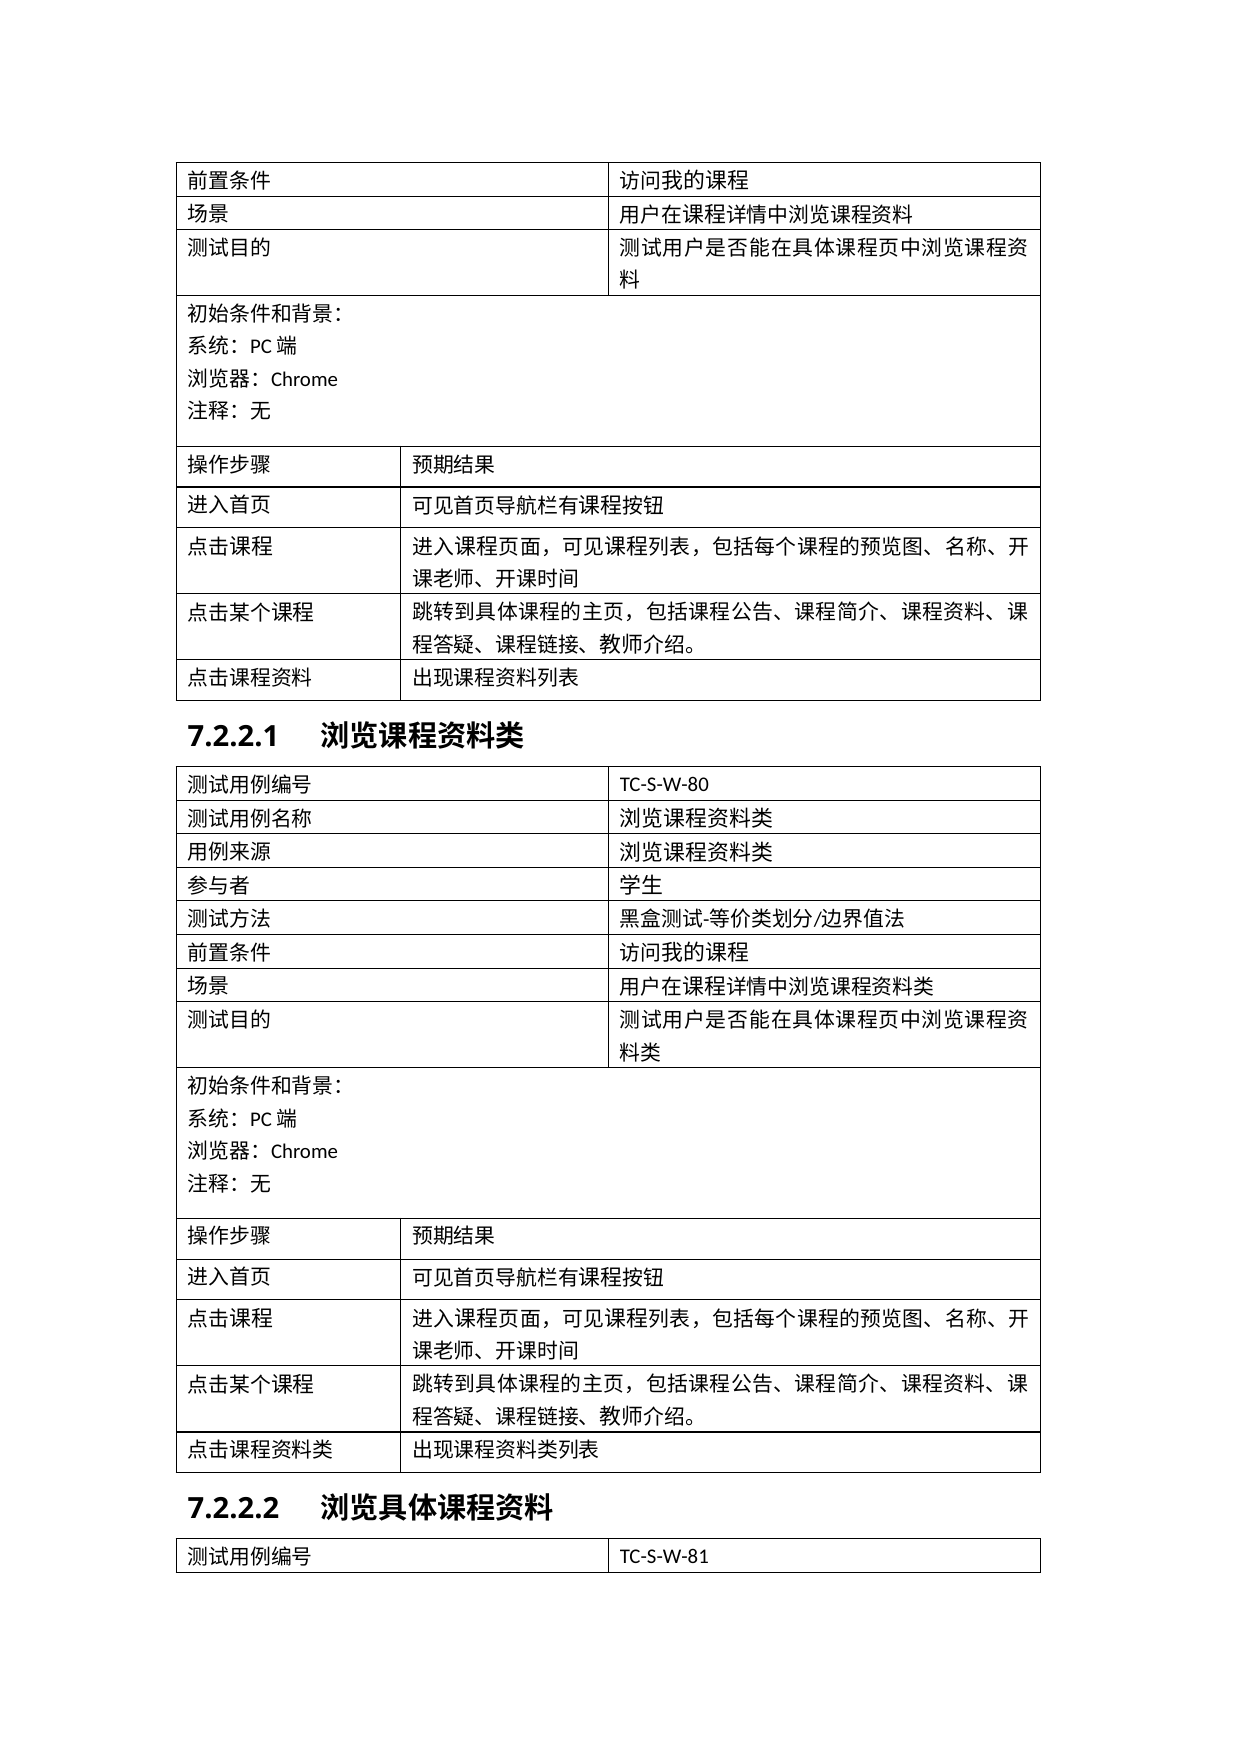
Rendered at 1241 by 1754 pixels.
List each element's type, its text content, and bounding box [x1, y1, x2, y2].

table_cell 点击课程资料 [177, 660, 400, 700]
table_cell 可见首页导航栏有课程按钮 [401, 1260, 1040, 1299]
table_cell 出现课程资料列表 [401, 660, 1040, 700]
table_cell 预期结果 [401, 447, 1040, 486]
table_cell 访问我的课程 [609, 163, 1040, 196]
table_cell 进入课程页面，可见课程列表，包括每个课程的预览图、名称、开课老师、开课时间 [401, 1300, 1040, 1365]
table_cell 跳转到具体课程的主页，包括课程公告、课程简介、课程资料、课程答疑、课程链接、教师介绍。 [401, 594, 1040, 659]
table_header 测试用例编号 [177, 1539, 608, 1572]
table_cell 前置条件 [177, 163, 608, 196]
table_cell 测试目的 [177, 230, 608, 295]
table_cell 点击某个课程 [177, 1366, 400, 1431]
table_cell 初始条件和背景： 系统：PC端 浏览器：Chrome 注释：无 [177, 296, 1040, 446]
table_cell 可见首页导航栏有课程按钮 [401, 488, 1040, 527]
table_cell 测试方法 [177, 901, 608, 934]
table_cell 点击某个课程 [177, 594, 400, 659]
table_cell 用例来源 [177, 834, 608, 867]
table_cell 浏览课程资料类 [609, 801, 1040, 833]
table_header TC-S-W-81 [609, 1539, 1040, 1572]
table_cell 初始条件和背景： 系统：PC端 浏览器：Chrome 注释：无 [177, 1068, 1040, 1218]
table_cell 用户在课程详情中浏览课程资料 [609, 197, 1040, 229]
table_cell 测试用户是否能在具体课程页中浏览课程资料 [609, 230, 1040, 295]
table_cell 预期结果 [401, 1219, 1040, 1258]
table_cell 浏览课程资料类 [609, 834, 1040, 867]
table_cell 点击课程 [177, 528, 400, 593]
table_cell 点击课程 [177, 1300, 400, 1365]
table_cell 跳转到具体课程的主页，包括课程公告、课程简介、课程资料、课程答疑、课程链接、教师介绍。 [401, 1366, 1040, 1431]
table_cell 测试用例名称 [177, 801, 608, 833]
table_cell 出现课程资料类列表 [401, 1433, 1040, 1472]
table_cell 前置条件 [177, 935, 608, 967]
table_header 测试用例编号 [177, 767, 608, 800]
table_cell 操作步骤 [177, 1219, 400, 1258]
table_cell 黑盒测试-等价类划分/边界值法 [609, 901, 1040, 934]
table_cell 用户在课程详情中浏览课程资料类 [609, 969, 1040, 1001]
text 浏览课程资料类 [187, 701, 1053, 766]
table_cell 场景 [177, 969, 608, 1001]
table_cell 测试用户是否能在具体课程页中浏览课程资料类 [609, 1002, 1040, 1067]
text 浏览具体课程资料 [187, 1473, 1053, 1538]
table_cell 测试目的 [177, 1002, 608, 1067]
table_cell 学生 [609, 868, 1040, 900]
table_cell 操作步骤 [177, 447, 400, 486]
table_cell 参与者 [177, 868, 608, 900]
table_header TC-S-W-80 [609, 767, 1040, 800]
table_cell 点击课程资料类 [177, 1433, 400, 1472]
table_cell 访问我的课程 [609, 935, 1040, 967]
table_cell 进入课程页面，可见课程列表，包括每个课程的预览图、名称、开课老师、开课时间 [401, 528, 1040, 593]
table_cell 场景 [177, 197, 608, 229]
table_cell 进入首页 [177, 1260, 400, 1299]
table_cell 进入首页 [177, 488, 400, 527]
